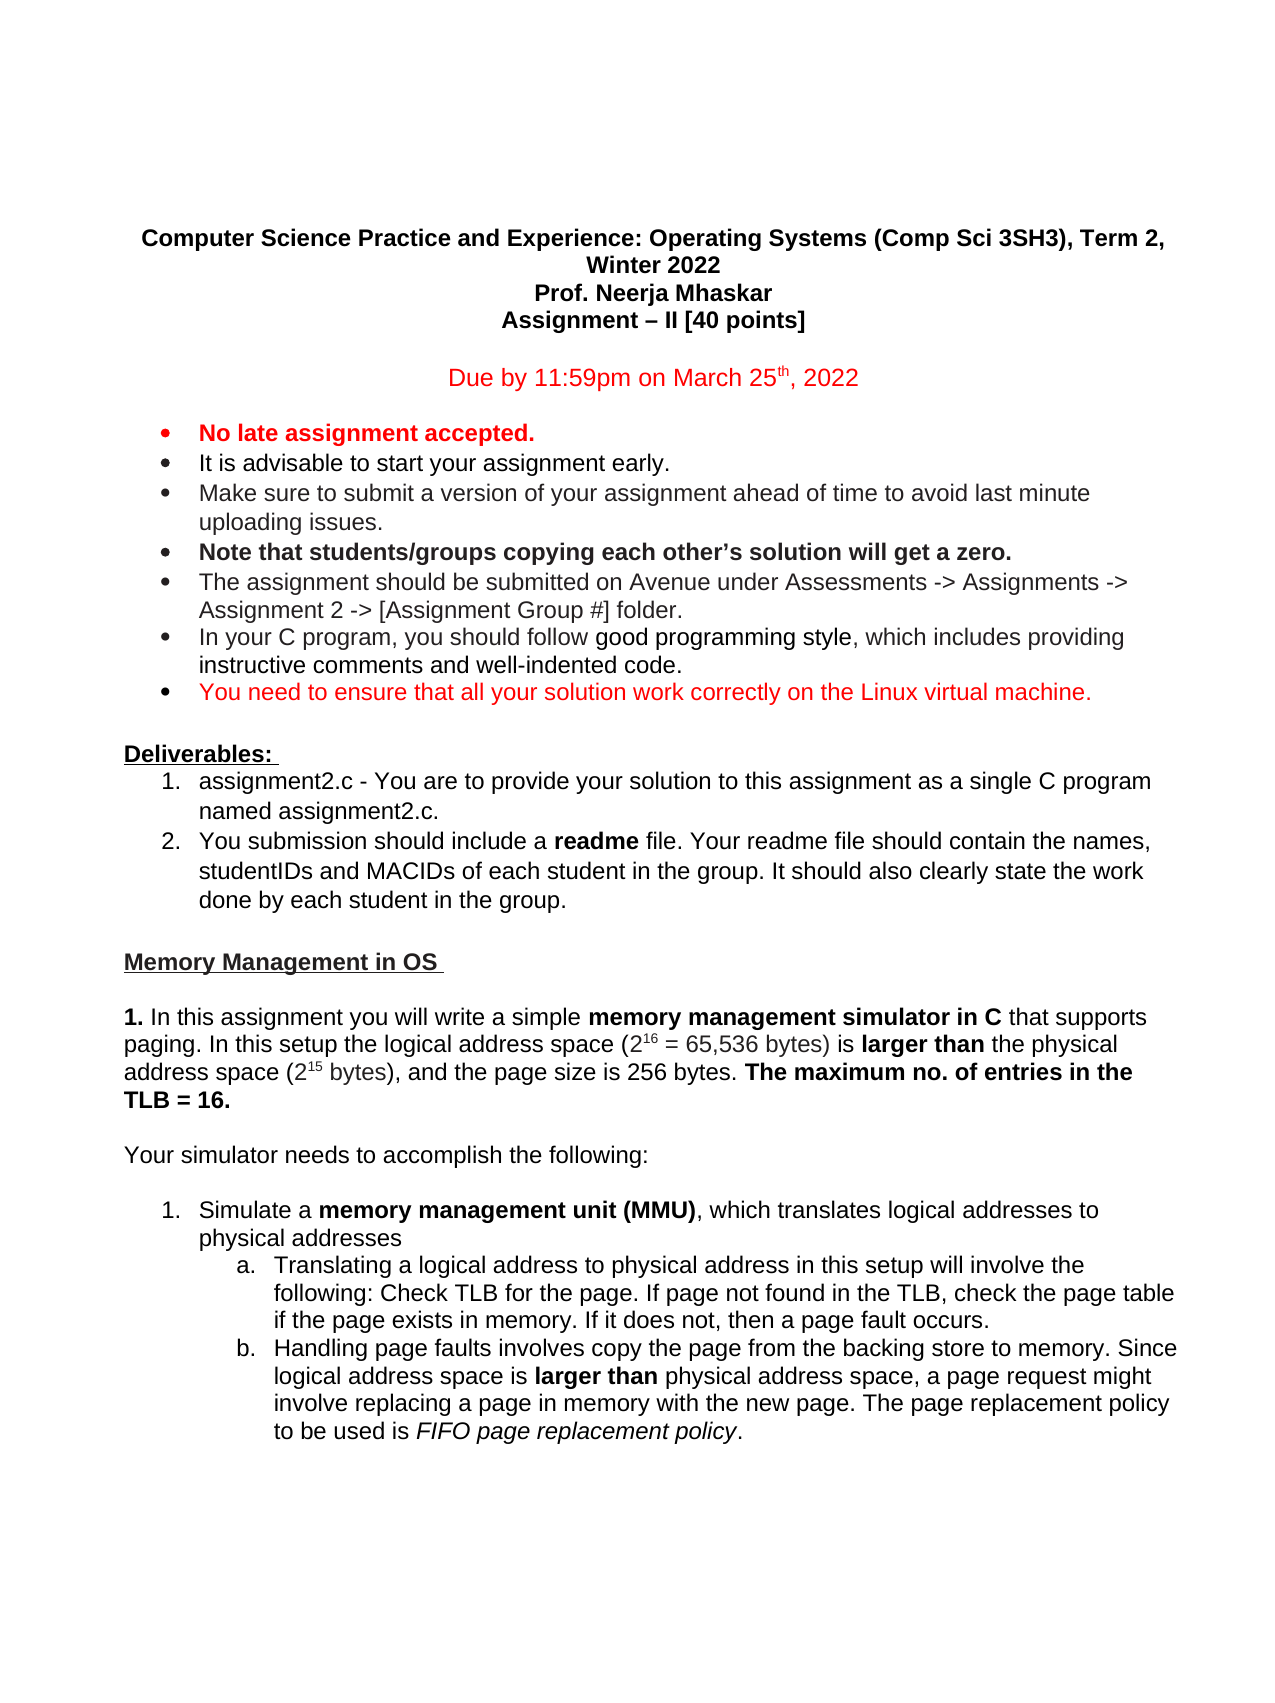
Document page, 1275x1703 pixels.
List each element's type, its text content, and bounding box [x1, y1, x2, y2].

text Deliverables: [123, 739, 1183, 767]
text Due by 11:59pm on March 25th, 2022 [123, 363, 1183, 391]
list assignment2.c - You are to provide your solution to this assignment as a single C program named assignment2.c. [161, 767, 1183, 824]
list The assignment should be submitted on Avenue under Assessments -> Assignments -> Assignment 2 -> [Assignment Group #] folder. [161, 568, 1183, 623]
list Make sure to submit a version of your assignment ahead of time to avoid last minute uploading issues. [161, 478, 1183, 536]
list Handling page faults involves copy the page from the backing store to memory. Since logical address space is larger than physical address space, a page request might involve replacing a page in memory with the new page. The page replacement policy to be used is FIFO page replacement policy. [236, 1334, 1183, 1444]
list Note that students/groups copying each other’s solution will get a zero. [161, 538, 1183, 566]
list In your C program, you should follow good programming style, which includes providing instructive comments and well-indented code. [161, 623, 1183, 678]
list No late assignment accepted. [161, 419, 1183, 447]
list Simulate a memory management unit (MMU), which translates logical addresses to physical addresses [161, 1196, 1183, 1251]
text Assignment – II [40 points] [123, 306, 1183, 334]
list You need to ensure that all your solution work correctly on the Linux virtual machine. [161, 678, 1183, 706]
text 1. In this assignment you will write a simple memory management simulator in C that supports paging. In this setup the logical address space (216 = 65,536 bytes) is larger than the physical address space (215 bytes), and the page size is 256 bytes. The maximum no. of entries in the TLB = 16. [123, 1003, 1183, 1113]
list It is advisable to start your assignment early. [161, 449, 1183, 476]
list Translating a logical address to physical address in this setup will involve the following: Check TLB for the page. If page not found in the TLB, check the page table if the page exists in memory. If it does not, then a page fault occurs. [236, 1251, 1183, 1334]
text Computer Science Practice and Experience: Operating Systems (Comp Sci 3SH3), Term 2, Winter 2022 [123, 223, 1183, 279]
text Your simulator needs to accomplish the following: [123, 1141, 1183, 1168]
text Prof. Neerja Mhaskar [123, 279, 1183, 306]
text Memory Management in OS [123, 948, 1183, 975]
list You submission should include a readme file. Your readme file should contain the names, studentIDs and MACIDs of each student in the group. It should also clearly state the work done by each student in the group. [161, 827, 1183, 914]
